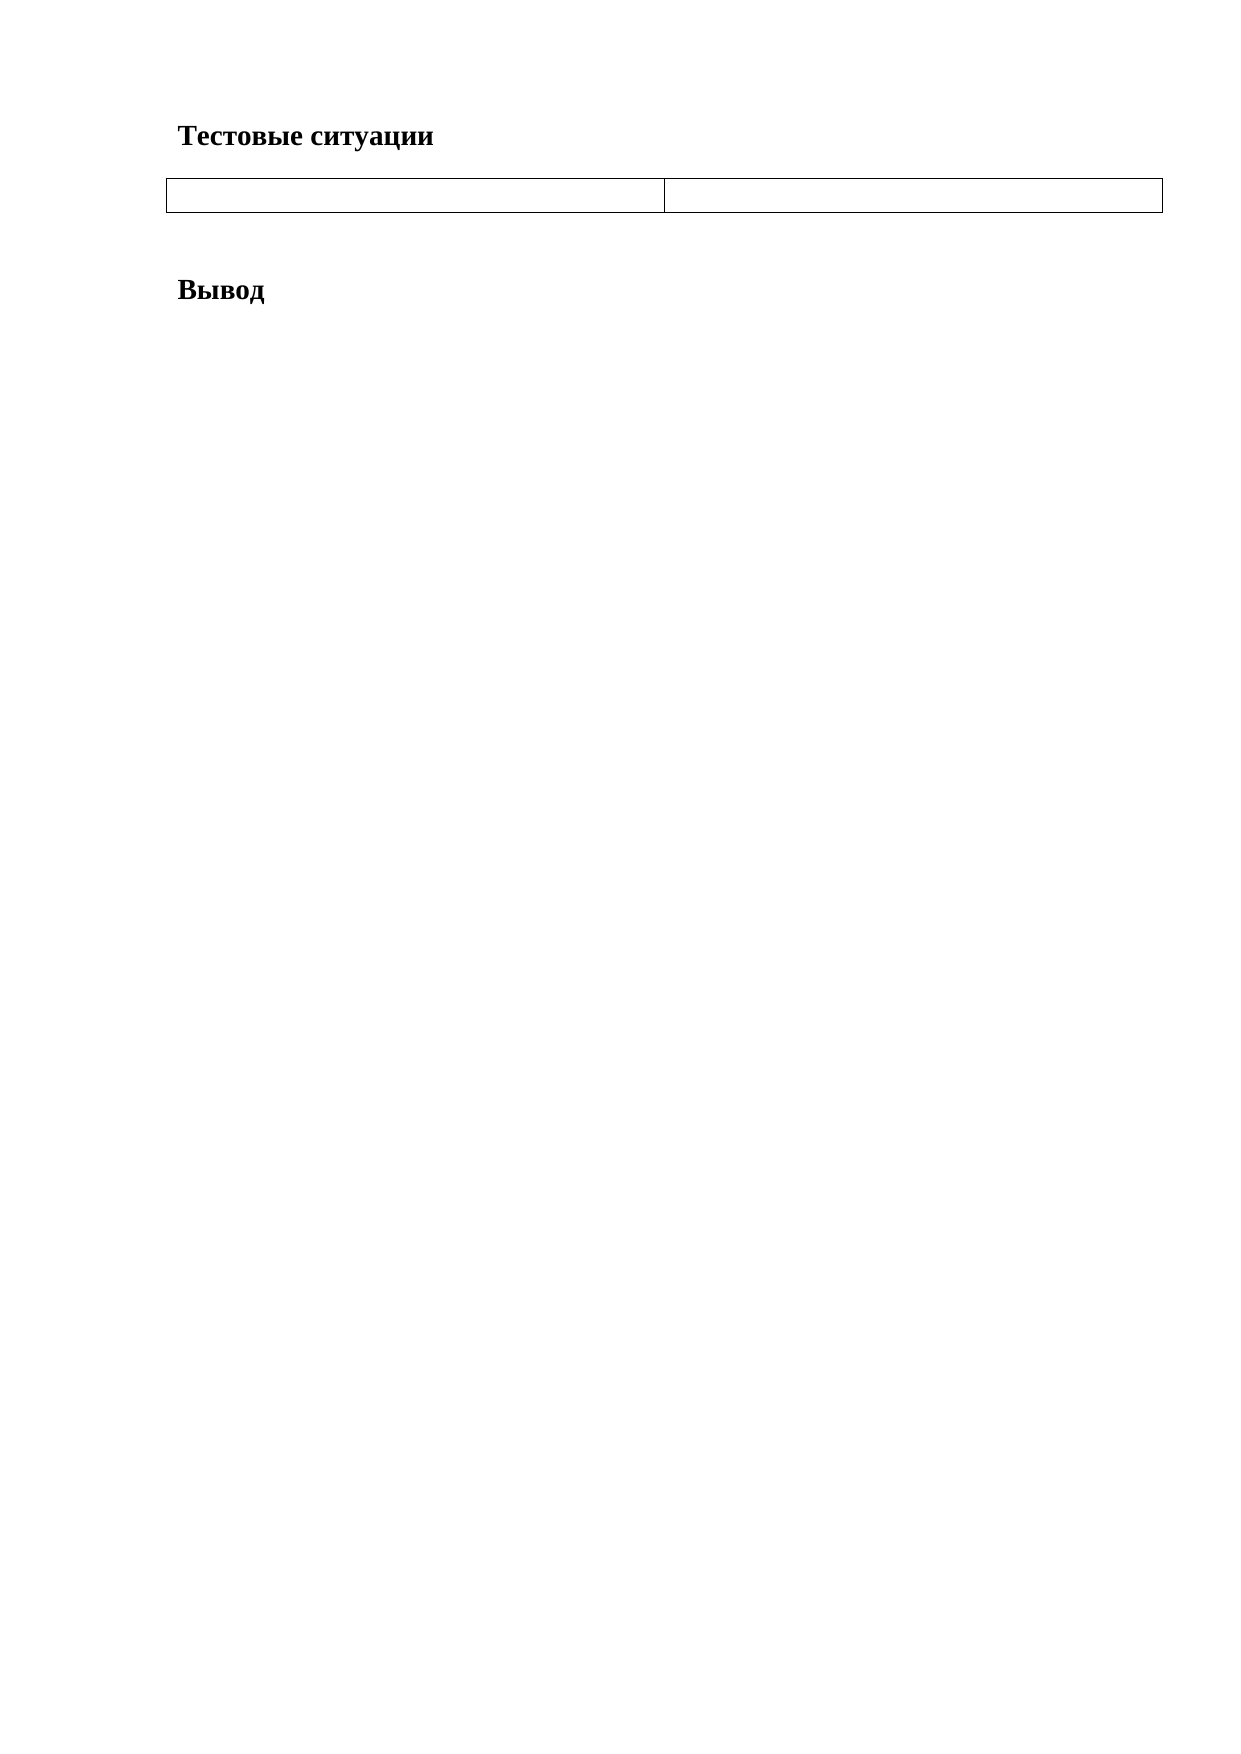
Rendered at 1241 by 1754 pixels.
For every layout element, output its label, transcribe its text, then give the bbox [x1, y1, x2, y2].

table_header [167, 179, 664, 212]
text Вывод [177, 272, 1152, 306]
table_header [665, 179, 1162, 212]
text Тестовые ситуации [177, 118, 1152, 152]
